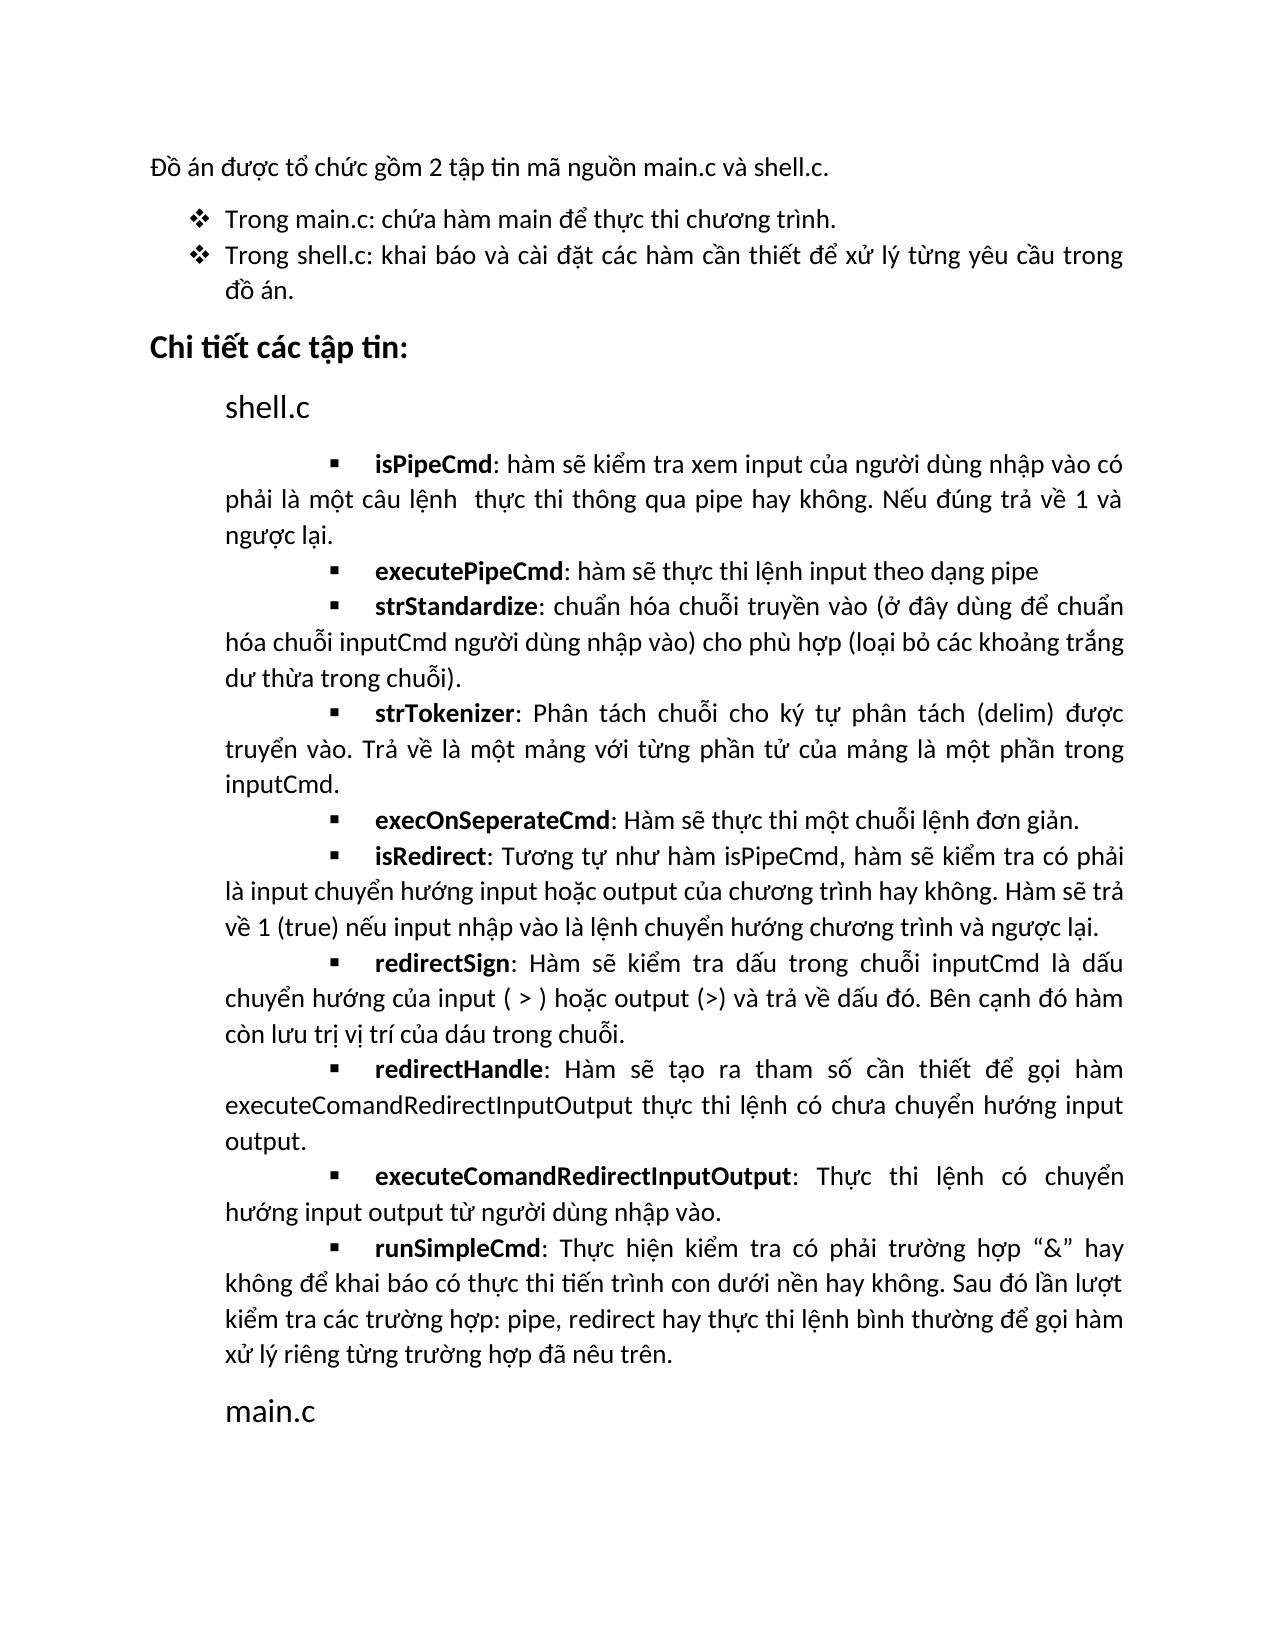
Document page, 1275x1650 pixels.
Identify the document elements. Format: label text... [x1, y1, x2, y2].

text shell.c [150, 386, 1125, 427]
text Chi tiết các tập tin: [150, 326, 1125, 367]
list strStandardize: chuẩn hóa chuỗi truyền vào (ở đây dùng để chuẩn hóa chuỗi inputCmd người dùng nhập vào) cho phù hợp (loại bỏ các khoảng trắng dư thừa trong chuỗi). [225, 589, 1125, 694]
list redirectSign: Hàm sẽ kiểm tra dấu trong chuỗi inputCmd là dấu chuyển hướng của input ( > ) hoặc output (>) và trả về dấu đó. Bên cạnh đó hàm còn lưu trị vị trí của dáu trong chuỗi. [225, 946, 1125, 1050]
text main.c [150, 1390, 1125, 1431]
list isPipeCmd: hàm sẽ kiểm tra xem input của người dùng nhập vào có phải là một câu lệnh thực thi thông qua pipe hay không. Nếu đúng trả về 1 và ngược lại. [225, 447, 1125, 551]
list executePipeCmd: hàm sẽ thực thi lệnh input theo dạng pipe [225, 554, 1125, 587]
list strTokenizer: Phân tách chuỗi cho ký tự phân tách (delim) được truyển vào. Trả về là một mảng với từng phần tử của mảng là một phần trong inputCmd. [225, 696, 1125, 801]
list execOnSeperateCmd: Hàm sẽ thực thi một chuỗi lệnh đơn giản. [225, 803, 1125, 836]
list Trong main.c: chứa hàm main để thực thi chương trình. [187, 202, 1125, 235]
list executeComandRedirectInputOutput: Thực thi lệnh có chuyển hướng input output từ người dùng nhập vào. [225, 1159, 1125, 1228]
list redirectHandle: Hàm sẽ tạo ra tham số cần thiết để gọi hàm executeComandRedirectInputOutput thực thi lệnh có chưa chuyển hướng input output. [225, 1053, 1125, 1157]
text Đồ án được tổ chức gồm 2 tập tin mã nguồn main.c và shell.c. [150, 150, 1125, 183]
list runSimpleCmd: Thực hiện kiểm tra có phải trường hợp “&” hay không để khai báo có thực thi tiến trình con dưới nền hay không. Sau đó lần lượt kiểm tra các trường hợp: pipe, redirect hay thực thi lệnh bình thường để gọi hàm xử lý riêng từng trường hợp đã nêu trên. [225, 1231, 1125, 1371]
list Trong shell.c: khai báo và cài đặt các hàm cần thiết để xử lý từng yêu cầu trong đồ án. [187, 238, 1125, 307]
list isRedirect: Tương tự như hàm isPipeCmd, hàm sẽ kiểm tra có phải là input chuyển hướng input hoặc output của chương trình hay không. Hàm sẽ trả về 1 (true) nếu input nhập vào là lệnh chuyển hướng chương trình và ngược lại. [225, 839, 1125, 943]
